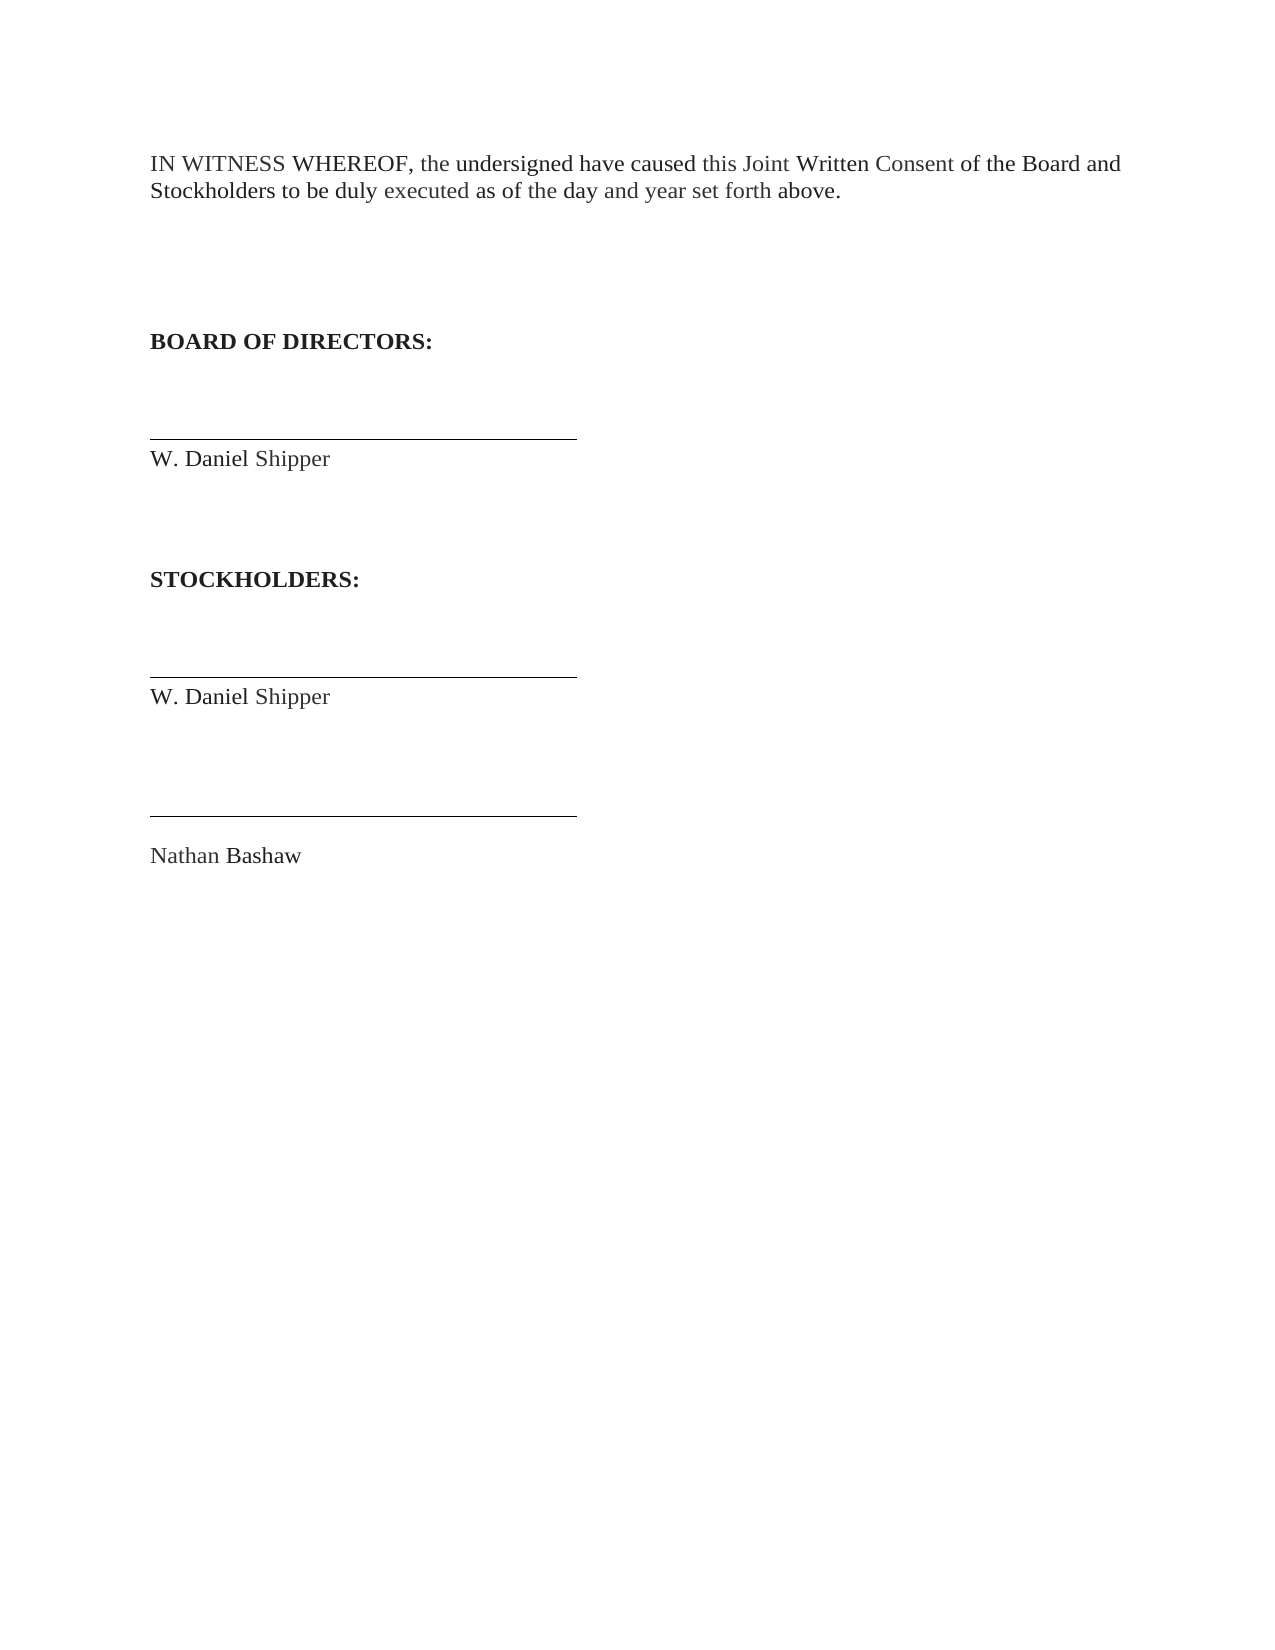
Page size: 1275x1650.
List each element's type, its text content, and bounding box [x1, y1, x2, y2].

subtitle W. Daniel Shipper [150, 446, 1137, 471]
text STOCKHOLDERS: [150, 545, 1137, 592]
subtitle W. Daniel Shipper [150, 684, 1137, 709]
text BOARD OF DIRECTORS: [150, 330, 1137, 354]
subtitle IN WITNESS WHEREOF, the undersigned have caused this Joint Written Consent of the Board and Stockholders to be duly executed as of the day and year set forth above. [150, 150, 1137, 204]
text Nathan Bashaw [150, 799, 1137, 868]
